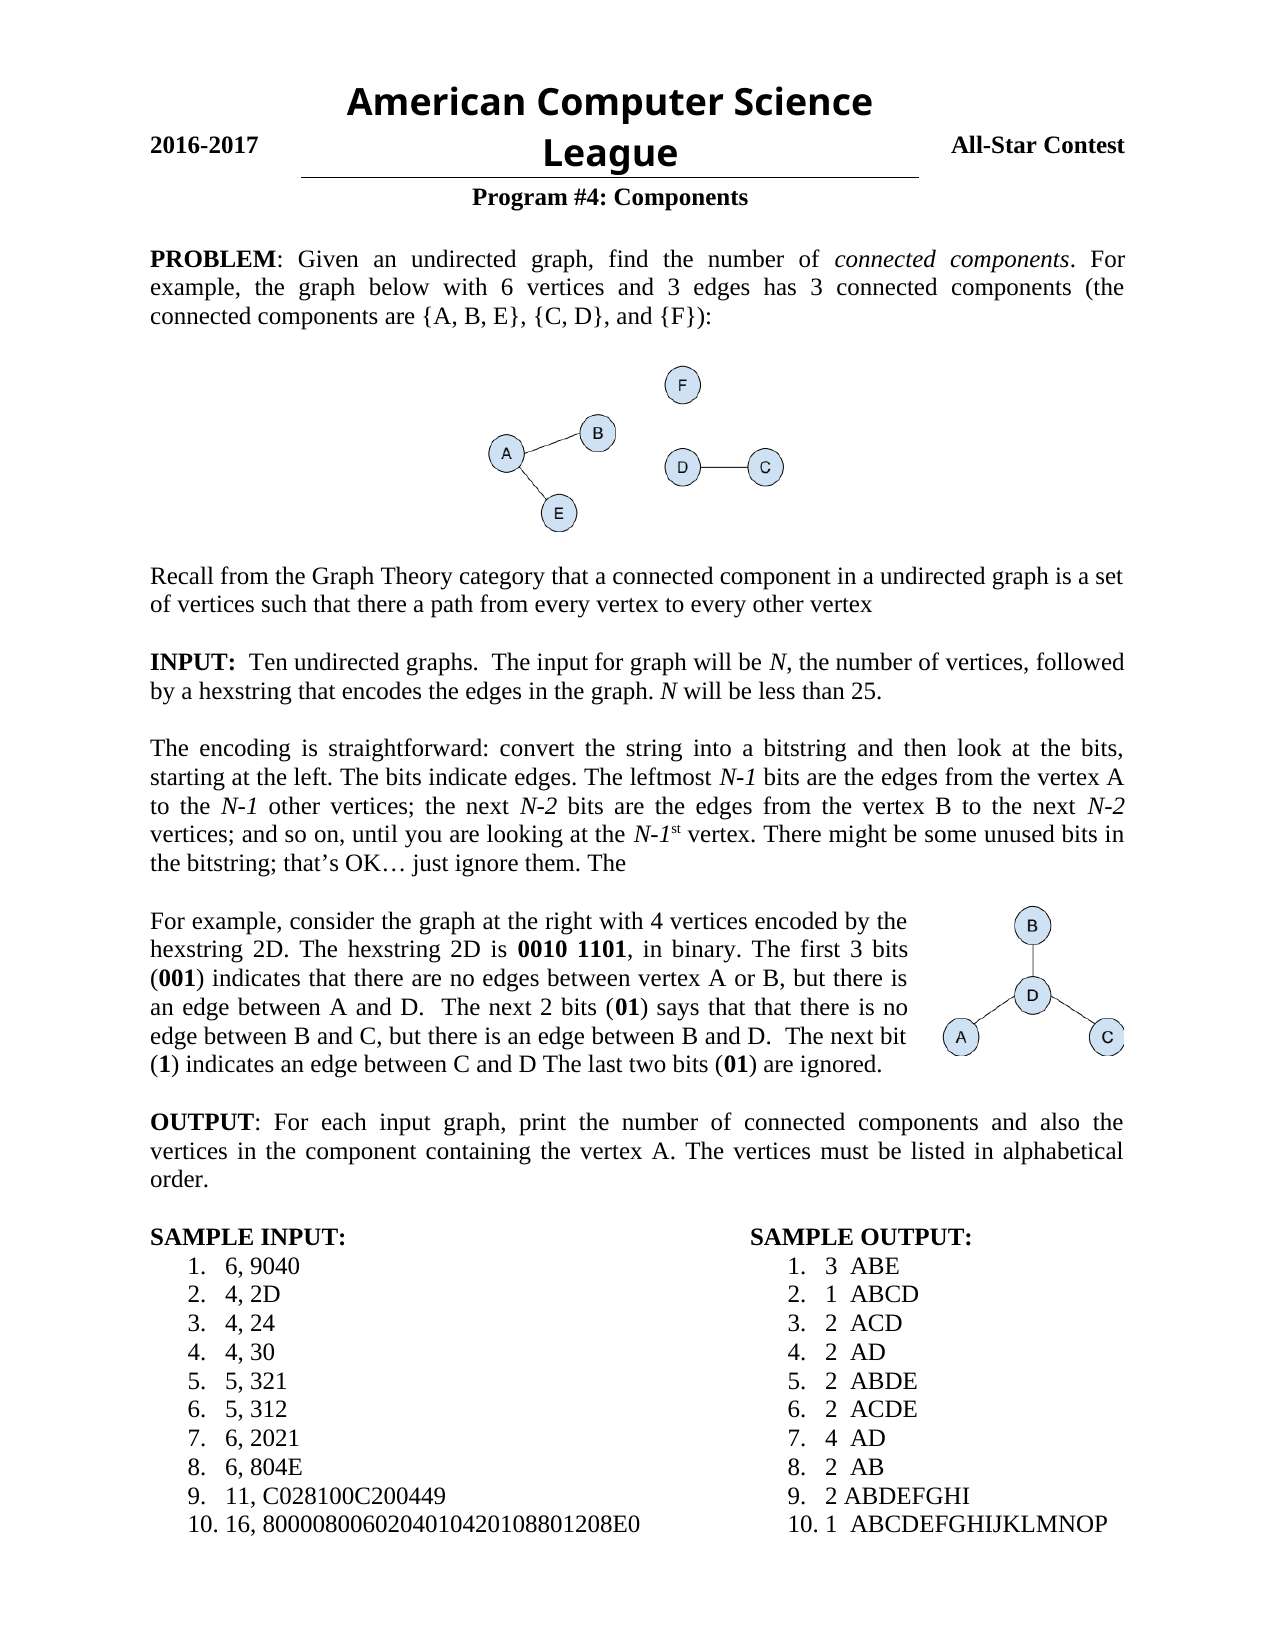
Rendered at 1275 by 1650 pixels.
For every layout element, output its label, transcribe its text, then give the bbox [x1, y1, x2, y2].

text Recall from the Graph Theory category that a connected component in a undirected graph is a set of vertices such that there a path from every vertex to every other vertex [150, 561, 1125, 618]
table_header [150, 1222, 750, 1538]
table_header [909, 906, 1124, 1078]
text OUTPUT: For each input graph, print the number of connected components and also the vertices in the component containing the vertex A. The vertices must be listed in alphabetical order. [150, 1107, 1125, 1193]
table_header For example, consider the graph at the right with 4 vertices encoded by the hexstring 2D. The hexstring 2D is 0010 1101, in binary. The first 3 bits (001) indicates that there are no edges between vertex A or B, but there is an edge between A and D. The next 2 bits (01) says that that there is no edge between B and C, but there is an edge between B and D. The next bit (1) indicates an edge between C and D The last two bits (01) are ignored. [150, 906, 909, 1078]
text The encoding is straightforward: convert the string into a bitstring and then look at the bits, starting at the left. The bits indicate edges. The leftmost N-1 bits are the edges from the vertex A to the N-1 other vertices; the next N-2 bits are the edges from the vertex B to the next N-2 vertices; and so on, until you are looking at the N-1st vertex. There might be some unused bits in the bitstring; that’s OK… just ignore them. The [150, 733, 1125, 877]
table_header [750, 1222, 1125, 1538]
text PROBLEM: Given an undirected graph, find the number of connected components. For example, the graph below with 6 vertices and 3 edges has 3 connected components (the connected components are {A, B, E}, {C, D}, and {F}): [150, 244, 1125, 330]
text INPUT: Ten undirected graphs. The input for graph will be N, the number of vertices, followed by a hexstring that encodes the edges in the graph. N will be less than 25. [150, 647, 1125, 704]
